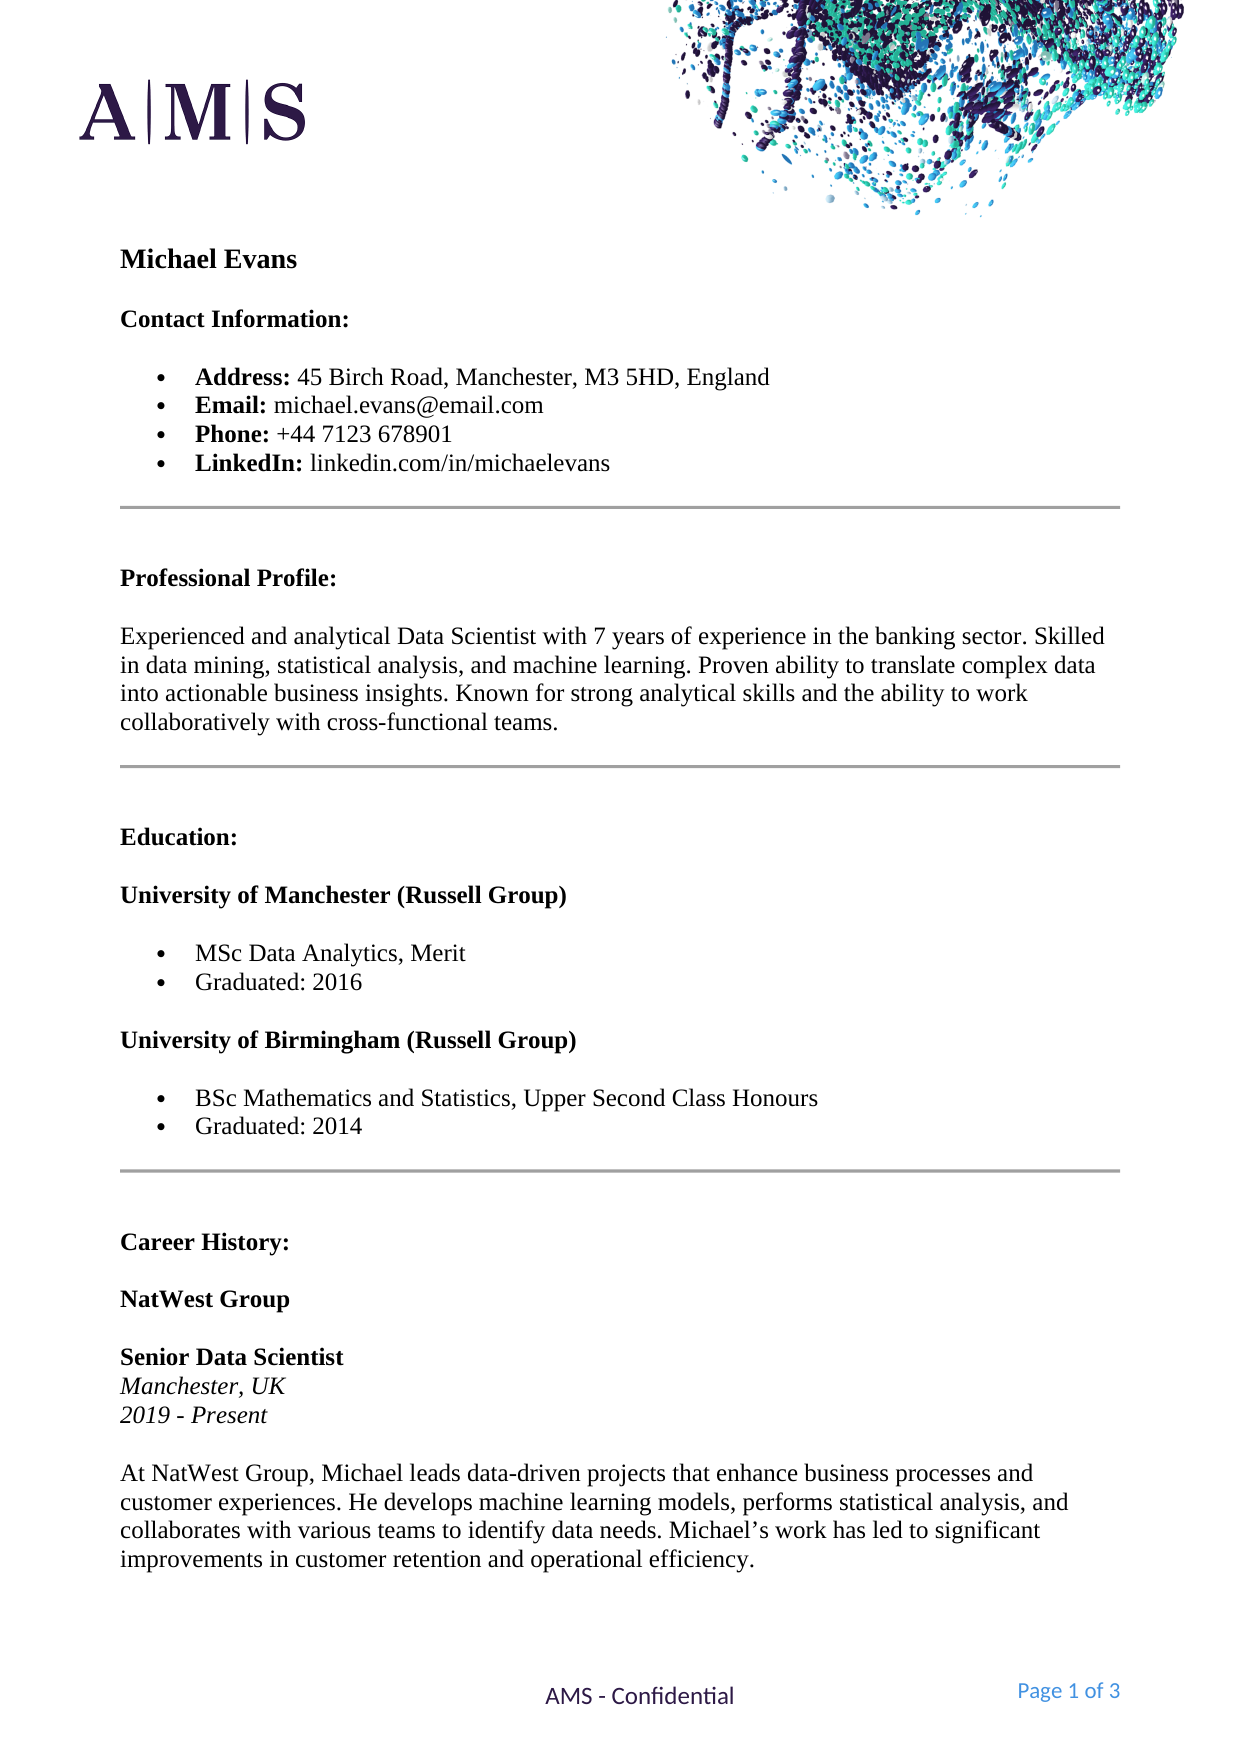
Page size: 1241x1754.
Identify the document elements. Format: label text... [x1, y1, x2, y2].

picture [0, 0, 1238, 221]
text Professional Profile: [120, 563, 1120, 592]
list Graduated: 2016 [157, 967, 1120, 996]
list MSc Data Analytics, Merit [157, 938, 1120, 967]
list Phone: +44 7123 678901 [157, 419, 1120, 448]
list Graduated: 2014 [157, 1111, 1120, 1140]
list BSc Mathematics and Statistics, Upper Second Class Honours [157, 1083, 1120, 1111]
text Michael Evans [120, 221, 1120, 274]
text Contact Information: [120, 304, 1120, 332]
text Experienced and analytical Data Scientist with 7 years of experience in the banking sector. Skilled in data mining, statistical analysis, and machine learning. Proven ability to translate complex data into actionable business insights. Known for strong analytical skills and the ability to work collaboratively with cross-functional teams. [120, 621, 1120, 736]
text NatWest Group [120, 1284, 1120, 1313]
text Senior Data Scientist Manchester, UK 2019 - Present [120, 1342, 1120, 1429]
text Career History: [120, 1227, 1120, 1255]
list LinkedIn: linkedin.com/in/michaelevans [157, 448, 1120, 477]
text University of Birmingham (Russell Group) [120, 1025, 1120, 1053]
text Education: [120, 822, 1120, 851]
list Address: 45 Birch Road, Manchester, M3 5HD, England [157, 362, 1120, 390]
text University of Manchester (Russell Group) [120, 880, 1120, 909]
text At NatWest Group, Michael leads data-driven projects that enhance business processes and customer experiences. He develops machine learning models, performs statistical analysis, and collaborates with various teams to identify data needs. Michael’s work has led to significant improvements in customer retention and operational efficiency. [120, 1458, 1120, 1573]
list Email: michael.evans@email.com [157, 390, 1120, 419]
